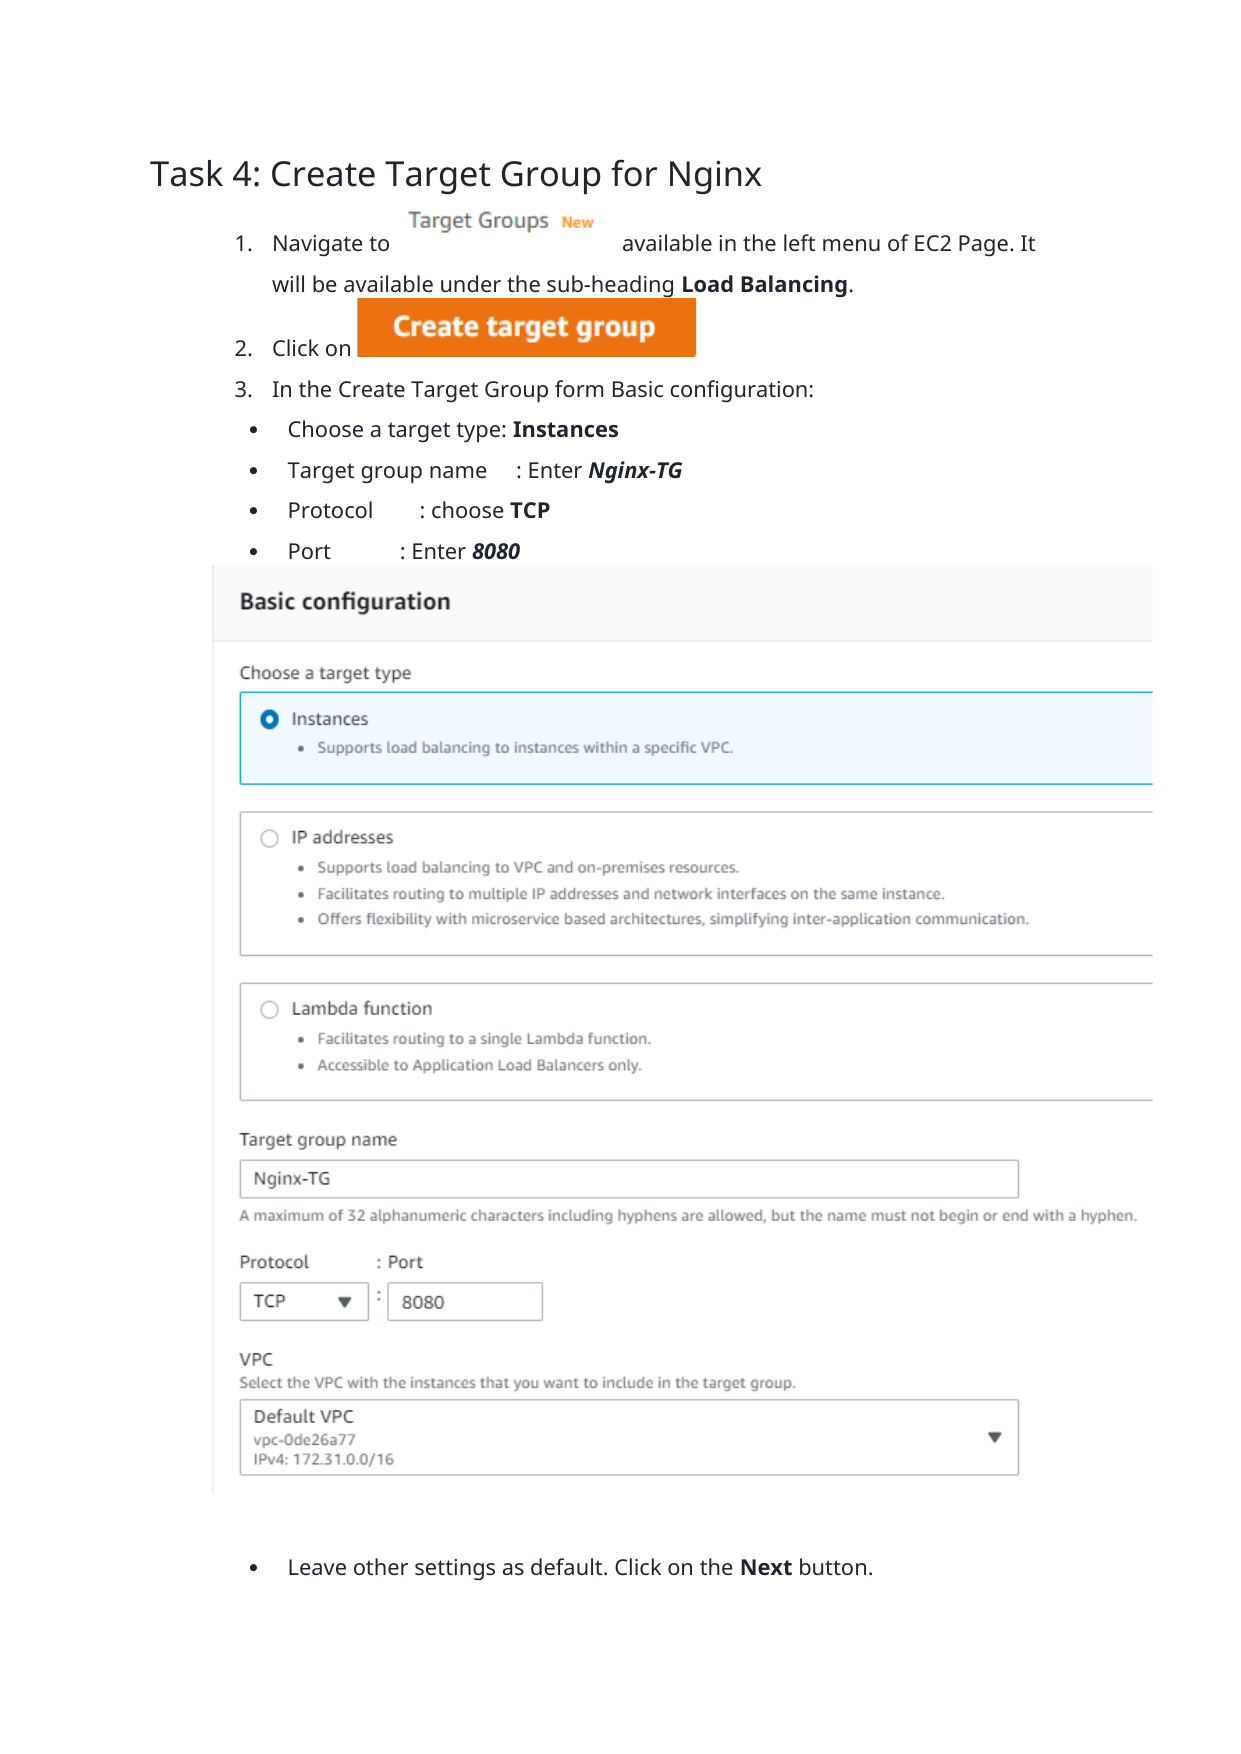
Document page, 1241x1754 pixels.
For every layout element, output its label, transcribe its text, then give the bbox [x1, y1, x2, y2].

list Port : Enter 8080 [250, 525, 1090, 565]
list Leave other settings as default. Click on the Next button. [250, 1541, 1090, 1581]
list In the Create Target Group form Basic configuration: [234, 363, 1043, 403]
picture [396, 196, 617, 252]
list Navigate to available in the left menu of EC2 Page. It will be available under the sub-heading Load Balancing. [234, 197, 1043, 299]
picture [357, 298, 697, 357]
list Target group name : Enter Nginx-TG [250, 444, 1090, 484]
picture [212, 565, 1153, 1494]
list Choose a target type: Instances [250, 403, 1090, 444]
list Protocol : choose TCP [250, 484, 1090, 525]
text Task 4: Create Target Group for Nginx [150, 150, 1090, 197]
